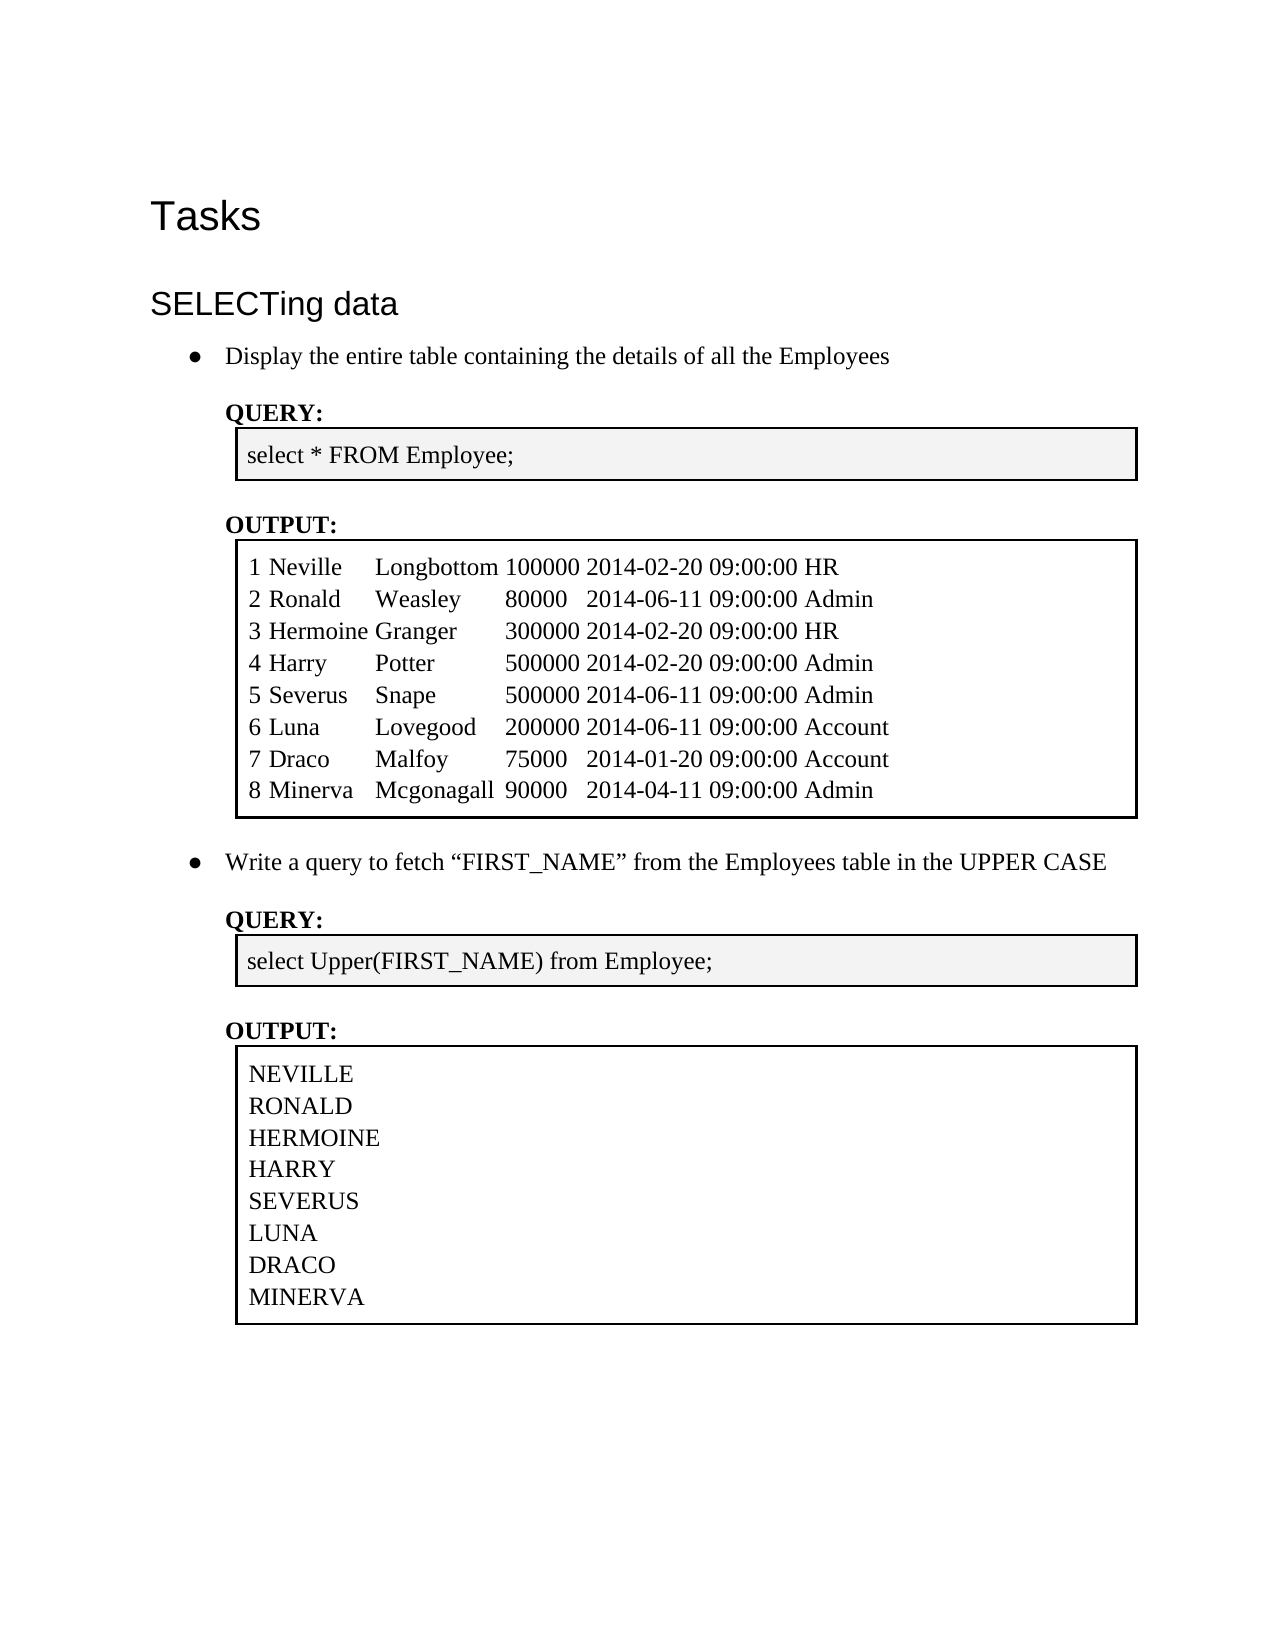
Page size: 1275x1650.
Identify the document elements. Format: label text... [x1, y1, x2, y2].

text OUTPUT: [225, 481, 1125, 538]
subtitle SELECTing data [150, 284, 1125, 323]
table_header [238, 541, 1135, 816]
text OUTPUT: [225, 987, 1125, 1045]
subtitle Tasks [150, 192, 1125, 239]
table_header [238, 1047, 1135, 1323]
table_header select Upper(FIRST_NAME) from Employee; [238, 936, 1135, 985]
list Display the entire table containing the details of all the Employees QUERY: [187, 341, 1125, 427]
table_header select * FROM Employee; [238, 429, 1135, 479]
list Write a query to fetch “FIRST_NAME” from the Employees table in the UPPER CASE QUERY: [187, 847, 1125, 933]
